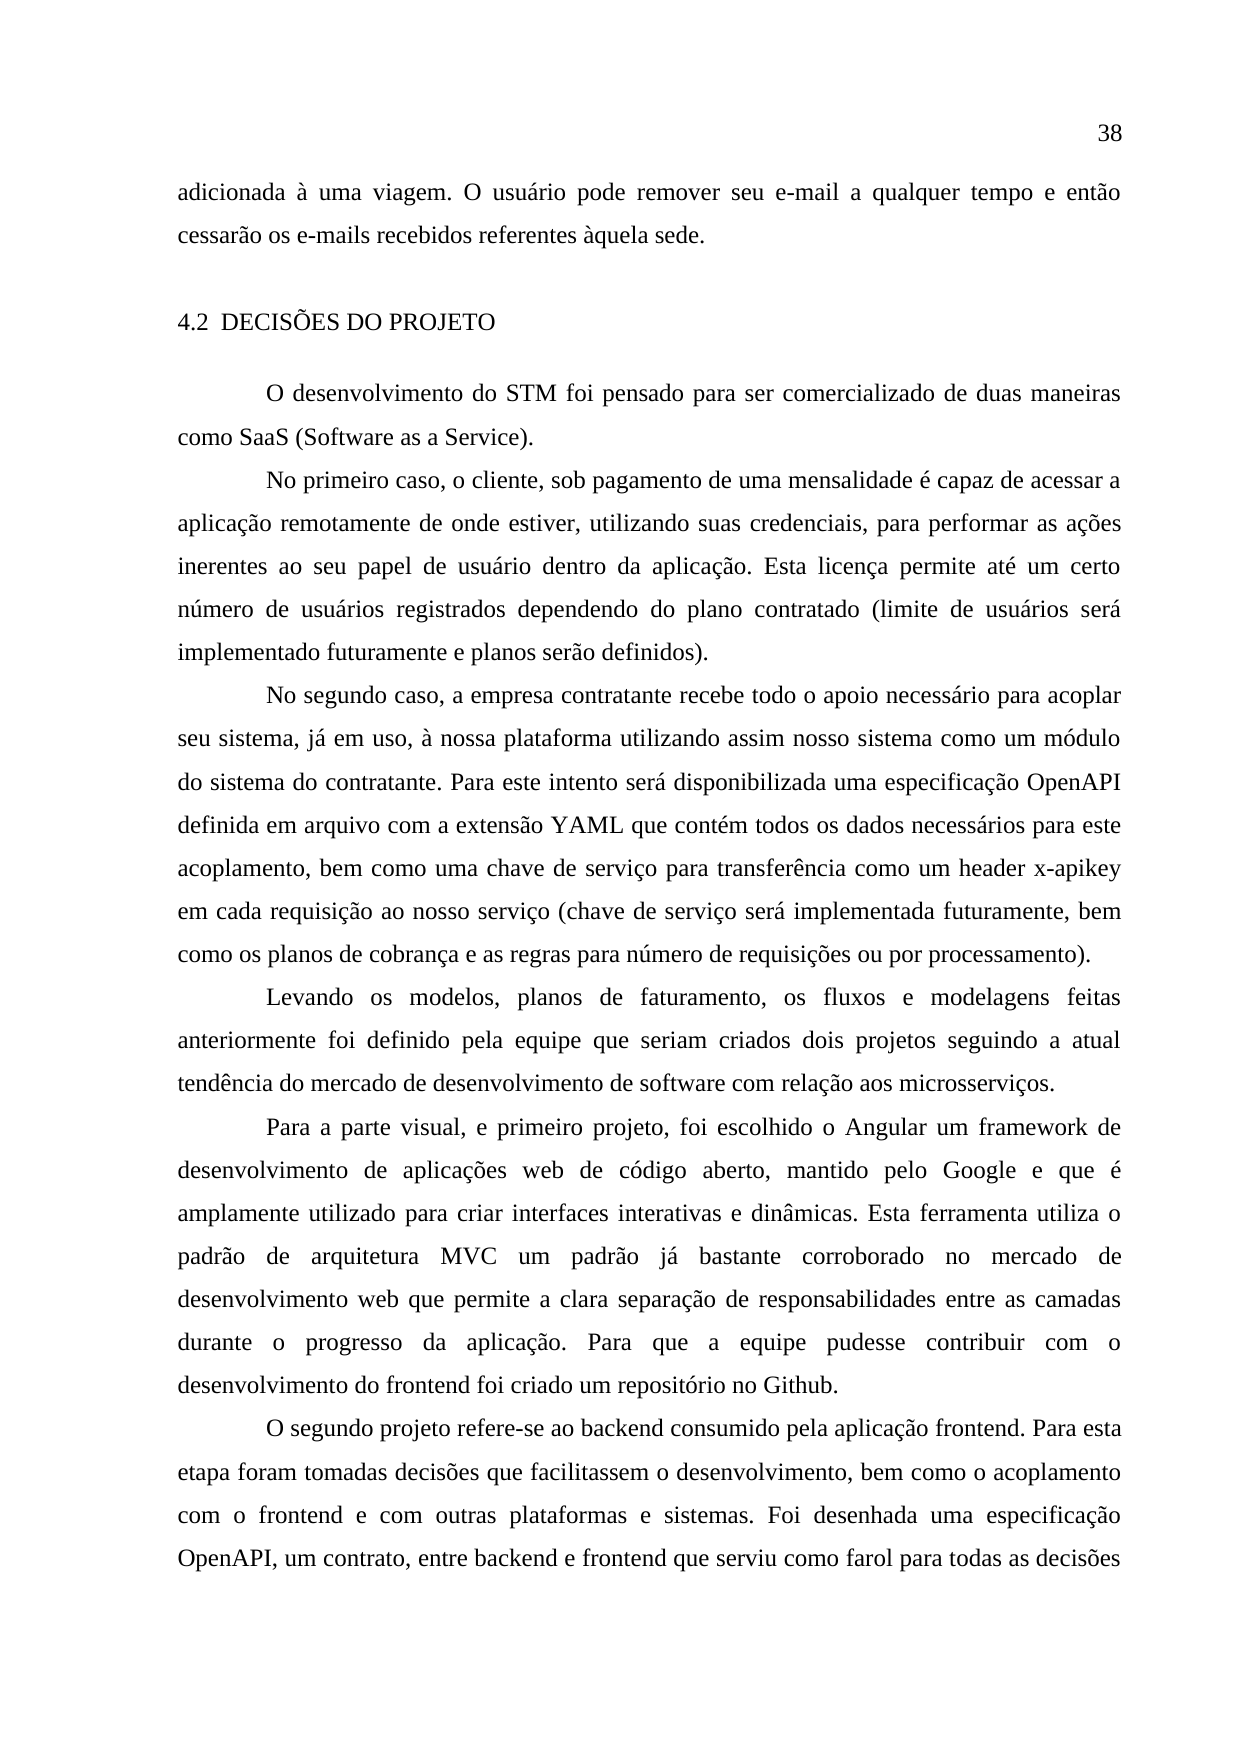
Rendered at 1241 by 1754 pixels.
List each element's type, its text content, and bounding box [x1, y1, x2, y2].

text O desenvolvimento do STM foi pensado para ser comercializado de duas maneiras como SaaS (Software as a Service). [177, 378, 1122, 450]
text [177, 1413, 1122, 1572]
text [177, 177, 1122, 249]
text Para a parte visual, e primeiro projeto, foi escolhido o Angular um framework de desenvolvimento de aplicações web de código aberto, mantido pelo Google e que é amplamente utilizado para criar interfaces interativas e dinâmicas. Esta ferramenta utiliza o padrão de arquitetura MVC um padrão já bastante corroborado no mercado de desenvolvimento web que permite a clara separação de responsabilidades entre as camadas durante o progresso da aplicação. Para que a equipe pudesse contribuir com o desenvolvimento do frontend foi criado um repositório no Github. [177, 1112, 1122, 1399]
subtitle DECISÕES do Projeto [177, 307, 1122, 335]
text No segundo caso, a empresa contratante recebe todo o apoio necessário para acoplar seu sistema, já em uso, à nossa plataforma utilizando assim nosso sistema como um módulo do sistema do contratante. Para este intento será disponibilizada uma especificação OpenAPI definida em arquivo com a extensão YAML que contém todos os dados necessários para este acoplamento, bem como uma chave de serviço para transferência como um header x-apikey em cada requisição ao nosso serviço (chave de serviço será implementada futuramente, bem como os planos de cobrança e as regras para número de requisições ou por processamento). [177, 680, 1122, 968]
text No primeiro caso, o cliente, sob pagamento de uma mensalidade é capaz de acessar a aplicação remotamente de onde estiver, utilizando suas credenciais, para performar as ações inerentes ao seu papel de usuário dentro da aplicação. Esta licença permite até um certo número de usuários registrados dependendo do plano contratado (limite de usuários será implementado futuramente e planos serão definidos). [177, 465, 1122, 666]
text Levando os modelos, planos de faturamento, os fluxos e modelagens feitas anteriormente foi definido pela equipe que seriam criados dois projetos seguindo a atual tendência do mercado de desenvolvimento de software com relação aos microsserviços. [177, 982, 1122, 1097]
